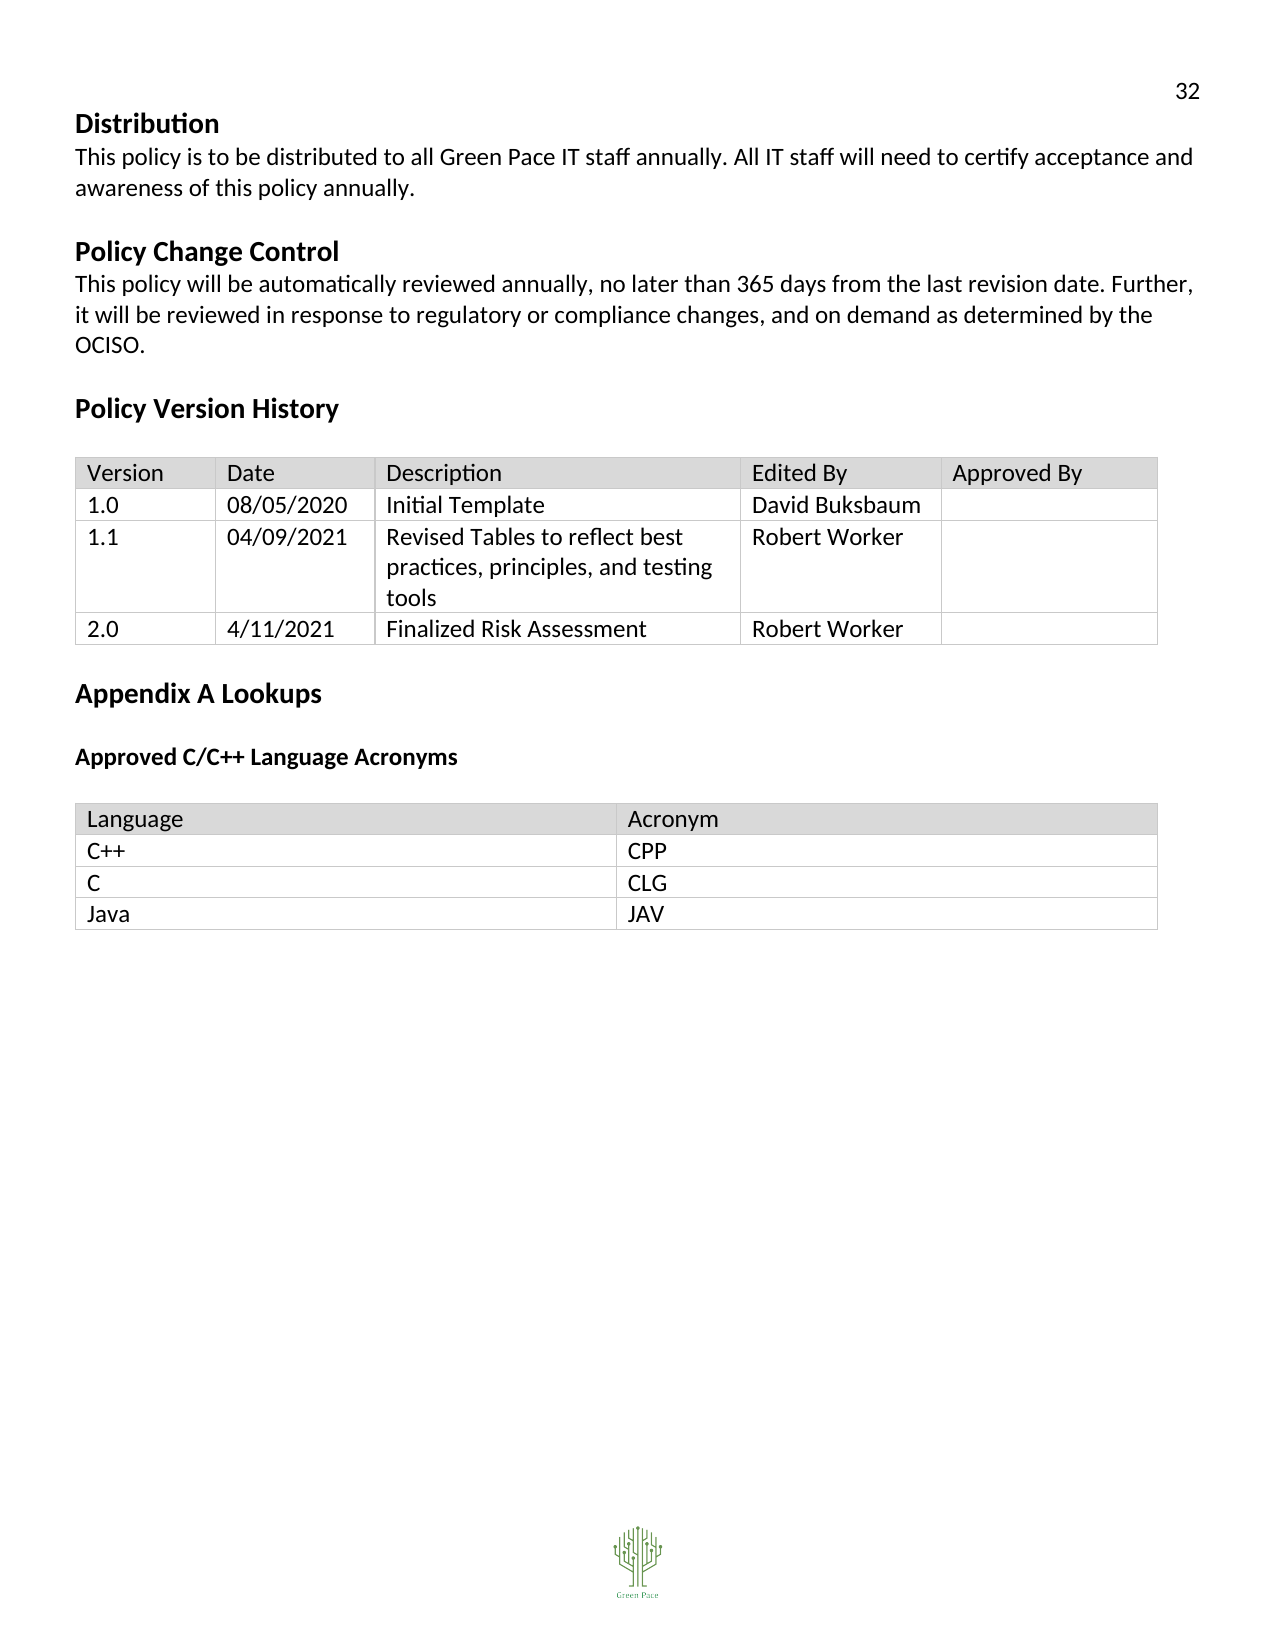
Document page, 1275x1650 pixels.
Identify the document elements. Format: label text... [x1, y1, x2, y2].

table_header Version [76, 458, 215, 488]
table_cell C++ [76, 835, 616, 866]
table_cell Initial Template [376, 489, 740, 520]
table_cell [942, 613, 1157, 644]
table_header Acronym [617, 804, 1157, 834]
table_cell 2.0 [76, 613, 215, 644]
subtitle Appendix A Lookups [75, 675, 1200, 711]
table_cell 1.0 [76, 489, 215, 520]
table_header Language [76, 804, 616, 834]
subtitle Distribution [75, 106, 1200, 141]
subtitle Policy Change Control [75, 233, 1200, 268]
table_cell Robert Worker [741, 521, 941, 612]
table_cell JAV [617, 898, 1157, 929]
table_header Edited By [741, 458, 941, 488]
subtitle Approved C/C++ Language Acronyms [75, 742, 1200, 772]
table_cell 1.1 [76, 521, 215, 612]
table_cell Java [76, 898, 616, 929]
table_cell [942, 521, 1157, 612]
table_cell 4/11/2021 [216, 613, 374, 644]
table_cell Revised Tables to reflect best practices, principles, and testing tools [376, 521, 740, 612]
text This policy will be automatically reviewed annually, no later than 365 days from the last revision date. Further, it will be reviewed in response to regulatory or compliance changes, and on demand as determined by the OCISO. [75, 268, 1200, 360]
table_cell CPP [617, 835, 1157, 866]
picture [605, 1521, 670, 1606]
table_cell 04/09/2021 [216, 521, 374, 612]
table_header Date [216, 458, 374, 488]
table_cell Robert Worker [741, 613, 941, 644]
table_header Approved By [942, 458, 1157, 488]
table_cell [942, 489, 1157, 520]
table_cell 08/05/2020 [216, 489, 374, 520]
subtitle Policy Version History [75, 390, 1200, 426]
table_cell C [76, 867, 616, 897]
table_header Description [376, 458, 740, 488]
table_cell CLG [617, 867, 1157, 897]
text This policy is to be distributed to all Green Pace IT staff annually. All IT staff will need to certify acceptance and awareness of this policy annually. [75, 141, 1200, 202]
table_cell David Buksbaum [741, 489, 941, 520]
table_cell Finalized Risk Assessment [376, 613, 740, 644]
